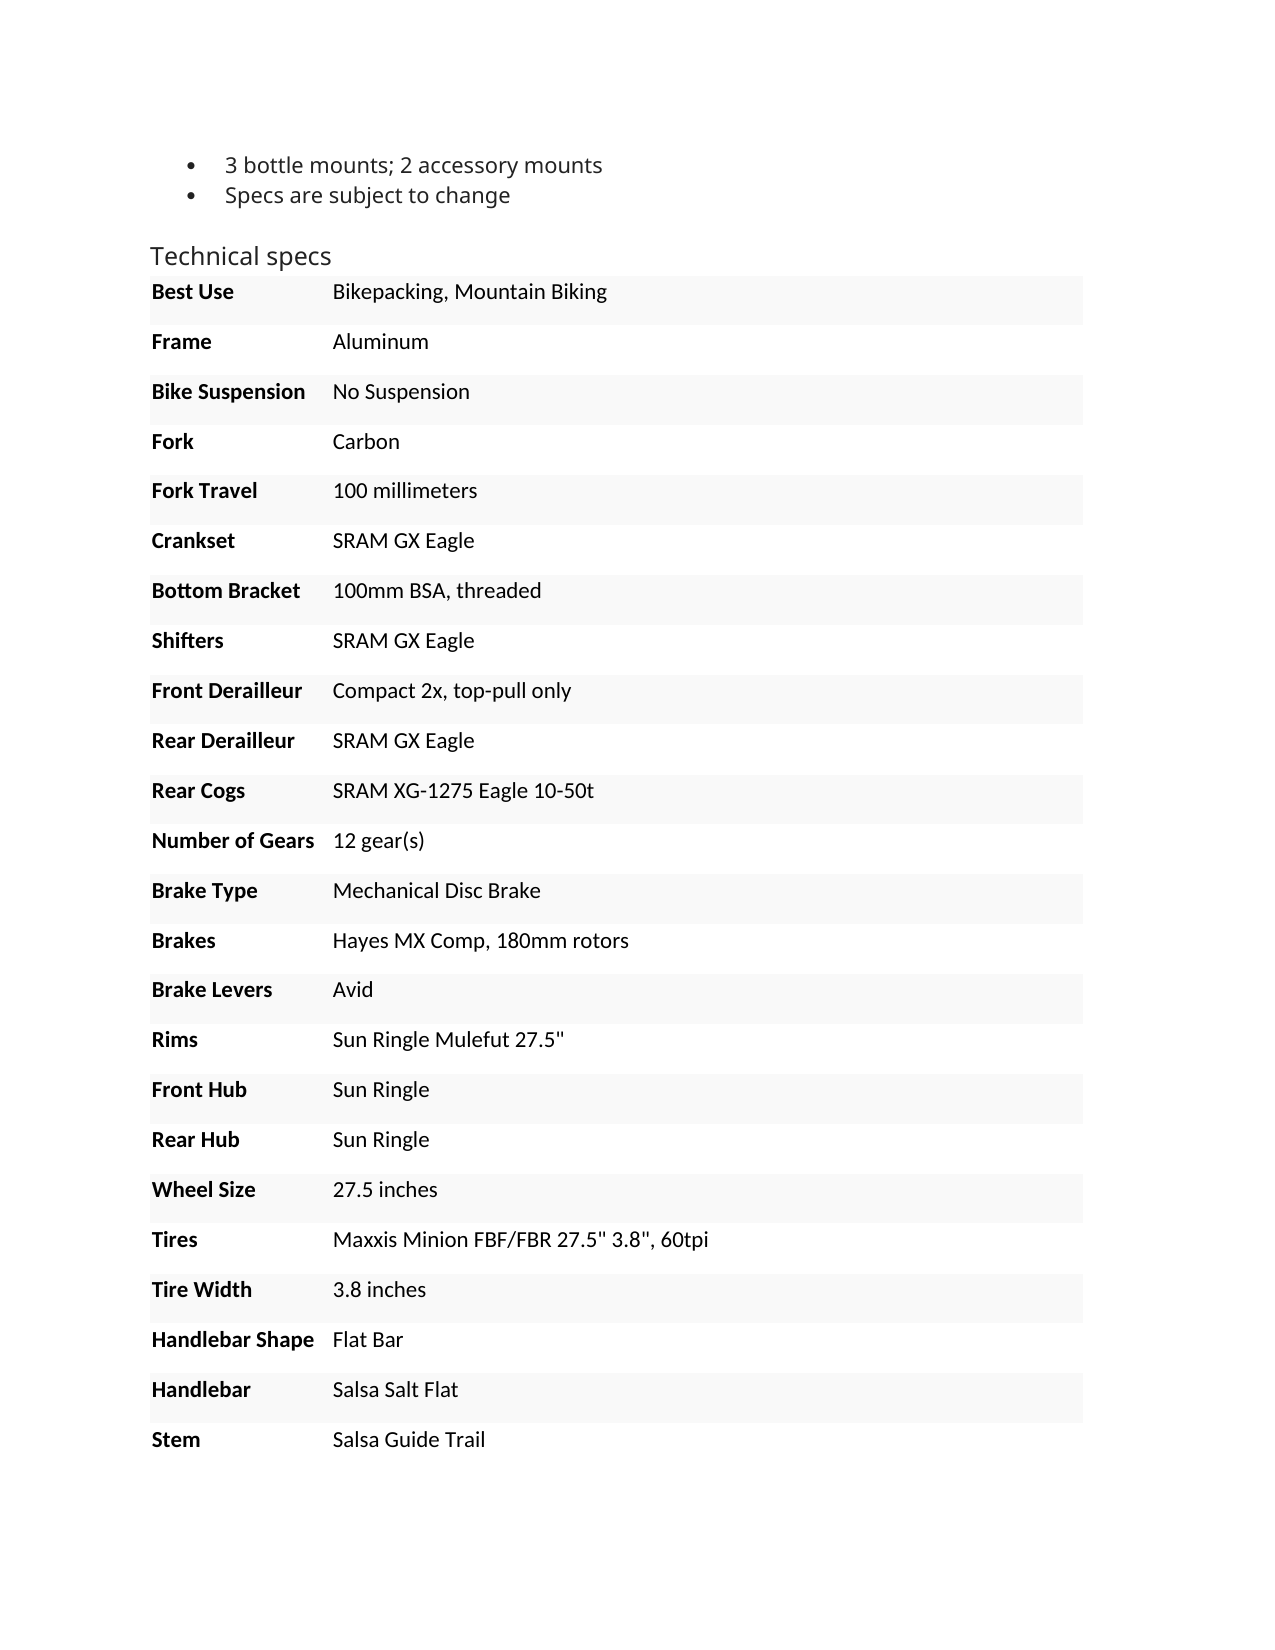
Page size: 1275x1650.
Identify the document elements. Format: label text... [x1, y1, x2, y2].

list 3 bottle mounts; 2 accessory mounts [187, 150, 1125, 180]
table_cell SRAM GX Eagle [331, 525, 1083, 575]
table_cell Salsa Salt Flat [331, 1373, 1083, 1423]
table_cell Rear Hub [150, 1124, 331, 1174]
table_cell Handlebar Shape [150, 1323, 331, 1373]
table_cell Compact 2x, top-pull only [331, 675, 1083, 724]
table_cell 100mm BSA, threaded [331, 575, 1083, 625]
table_cell 27.5 inches [331, 1174, 1083, 1223]
table_cell Bottom Bracket [150, 575, 331, 625]
table_cell Brakes [150, 924, 331, 974]
table_cell Front Hub [150, 1074, 331, 1124]
table_cell SRAM GX Eagle [331, 725, 1083, 774]
list Specs are subject to change [187, 180, 1125, 209]
table_cell Tires [150, 1224, 331, 1273]
table_cell Rear Cogs [150, 775, 331, 824]
table_cell Brake Type [150, 874, 331, 924]
table_cell Fork [150, 425, 331, 475]
table_cell Bike Suspension [150, 375, 331, 425]
table_cell Brake Levers [150, 974, 331, 1024]
table_cell Number of Gears [150, 824, 331, 874]
table_cell Maxxis Minion FBF/FBR 27.5" 3.8", 60tpi [331, 1224, 1083, 1273]
table_cell Sun Ringle Mulefut 27.5" [331, 1024, 1083, 1074]
table_cell Mechanical Disc Brake [331, 874, 1083, 924]
table_cell Stem [150, 1423, 331, 1473]
table_cell 100 millimeters [331, 475, 1083, 525]
table_cell Frame [150, 325, 331, 375]
table_cell Shifters [150, 625, 331, 675]
table_header Best Use [150, 276, 331, 325]
table_cell Rims [150, 1024, 331, 1074]
table_cell Front Derailleur [150, 675, 331, 724]
table_cell 12 gear(s) [331, 824, 1083, 874]
table_cell Hayes MX Comp, 180mm rotors [331, 924, 1083, 974]
table_cell Salsa Guide Trail [331, 1423, 1083, 1473]
table_header Bikepacking, Mountain Biking [331, 276, 1083, 325]
table_cell No Suspension [331, 375, 1083, 425]
table_cell Avid [331, 974, 1083, 1024]
table_cell Crankset [150, 525, 331, 575]
table_cell SRAM GX Eagle [331, 625, 1083, 675]
table_cell Flat Bar [331, 1323, 1083, 1373]
table_cell Aluminum [331, 325, 1083, 375]
subtitle Technical specs [150, 239, 1125, 273]
table_cell Tire Width [150, 1274, 331, 1323]
table_cell Sun Ringle [331, 1124, 1083, 1174]
table_cell Carbon [331, 425, 1083, 475]
table_cell 3.8 inches [331, 1274, 1083, 1323]
table_cell Handlebar [150, 1373, 331, 1423]
table_cell Fork Travel [150, 475, 331, 525]
table_cell Rear Derailleur [150, 725, 331, 774]
table_cell Sun Ringle [331, 1074, 1083, 1124]
table_cell Wheel Size [150, 1174, 331, 1223]
table_cell SRAM XG-1275 Eagle 10-50t [331, 775, 1083, 824]
